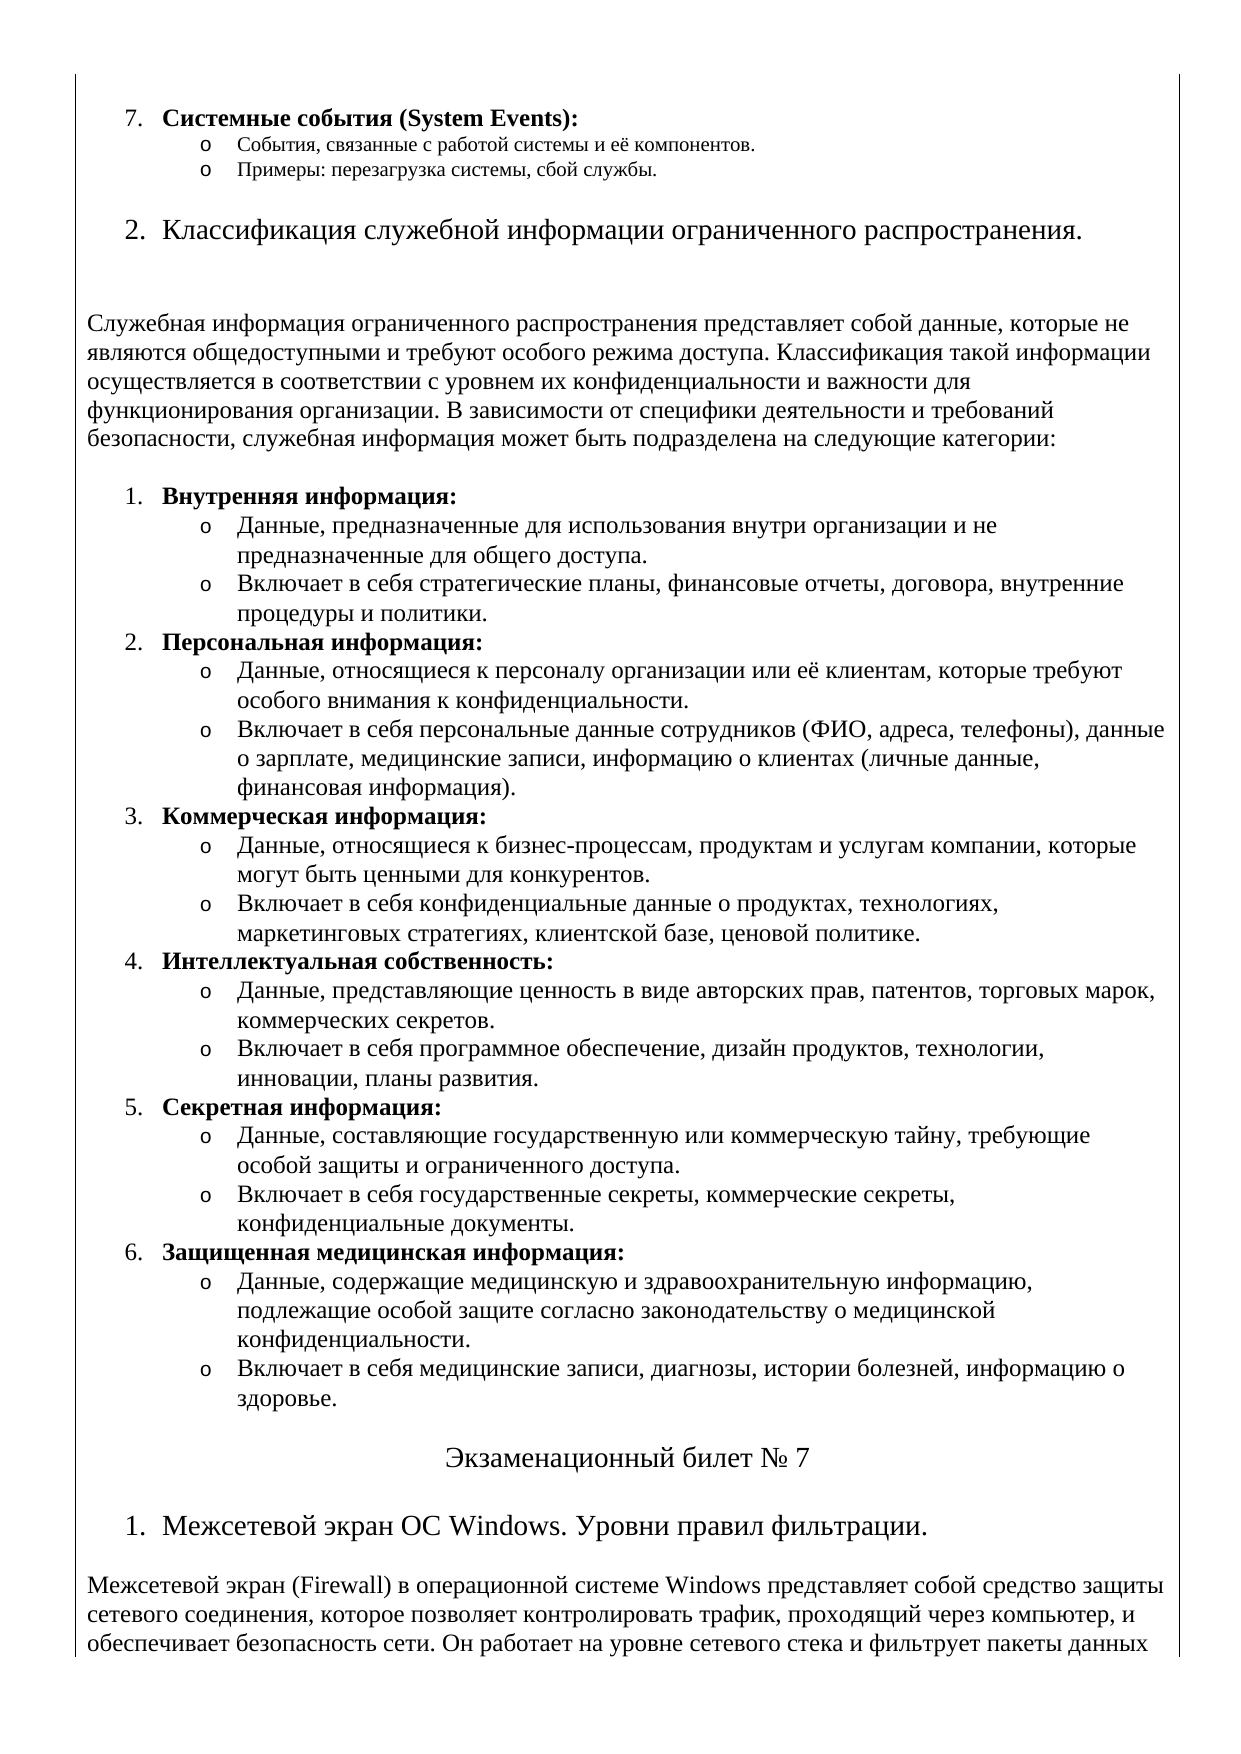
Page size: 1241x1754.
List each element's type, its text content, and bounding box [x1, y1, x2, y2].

table_cell Экзаменационный билет № 7 [76, 1441, 1179, 1508]
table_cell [76, 74, 1179, 1441]
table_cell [76, 1508, 1179, 1657]
